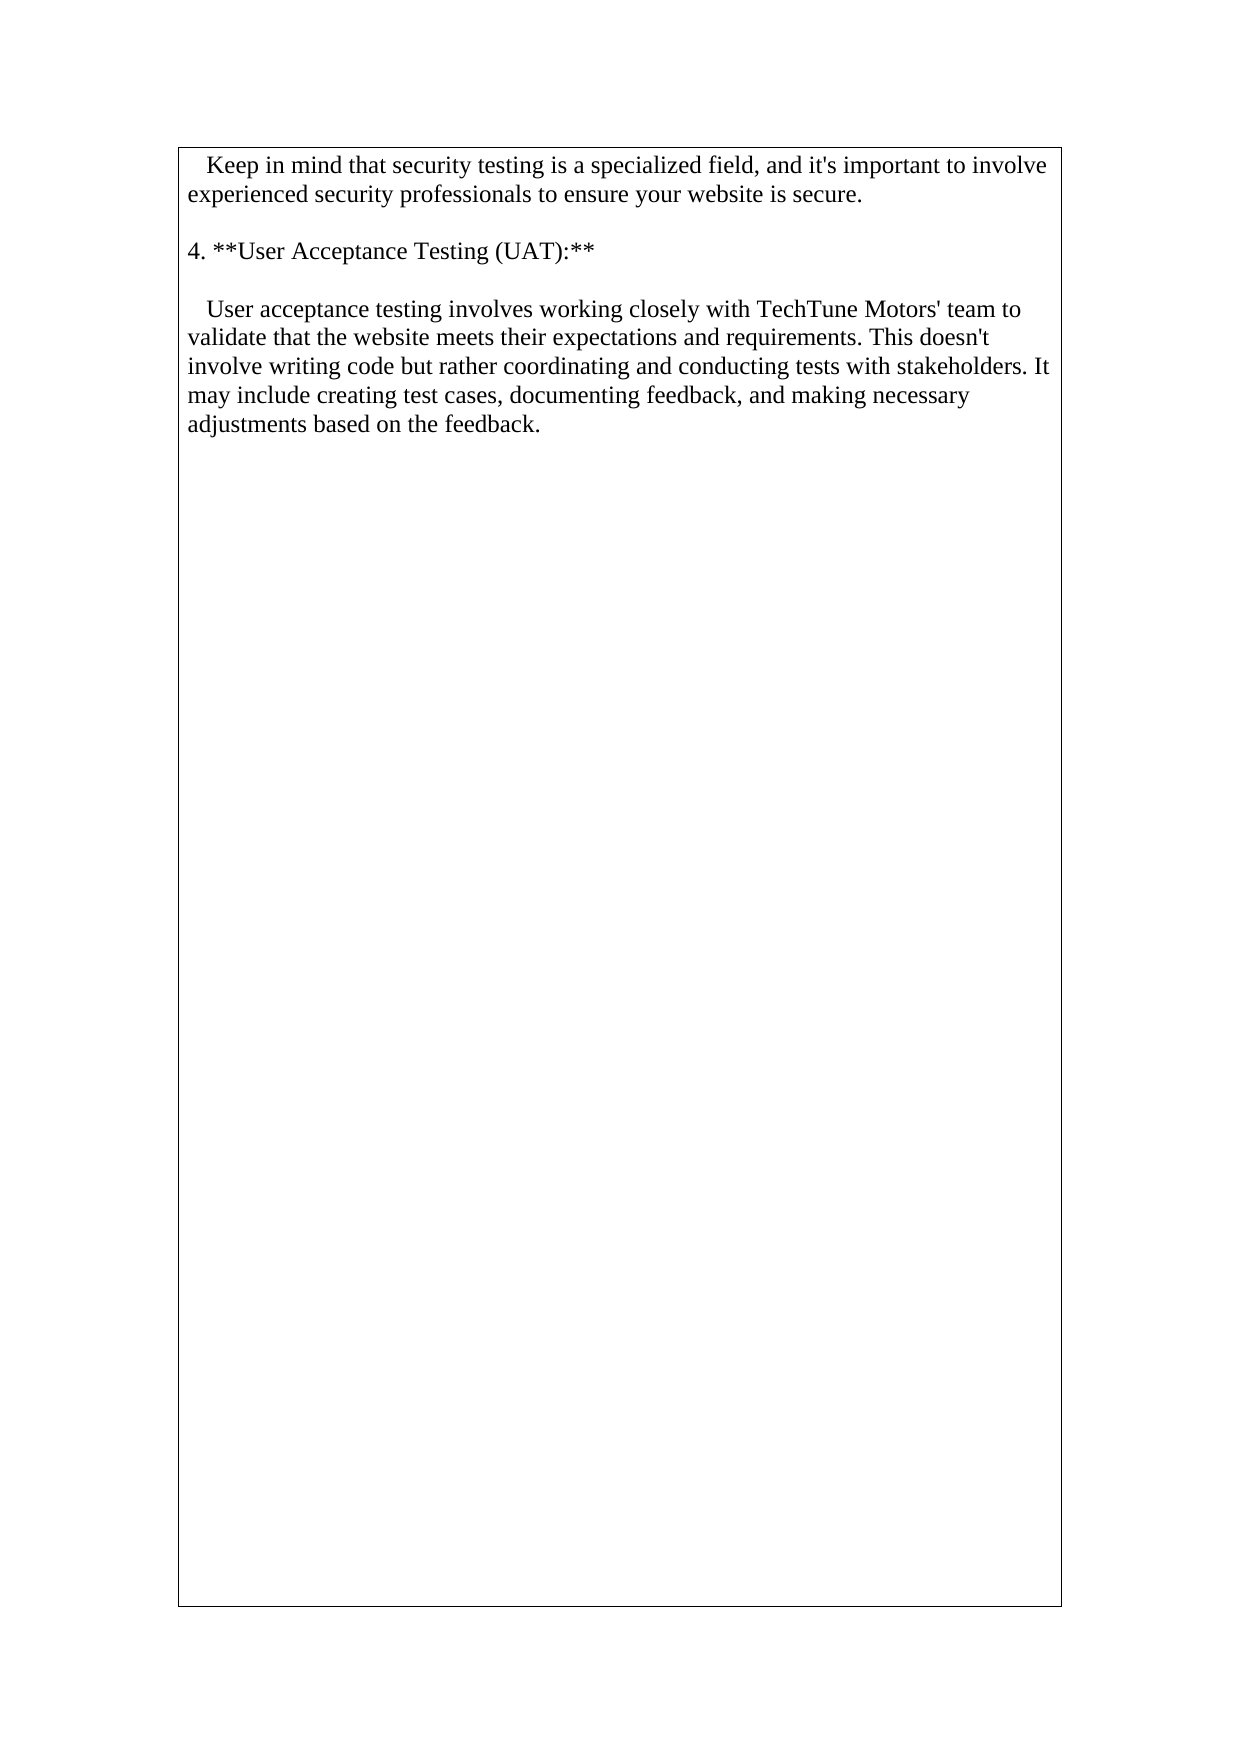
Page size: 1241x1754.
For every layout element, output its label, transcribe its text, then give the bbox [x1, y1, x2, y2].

text User acceptance testing involves working closely with TechTune Motors' team to validate that the website meets their expectations and requirements. This doesn't involve writing code but rather coordinating and conducting tests with stakeholders. It may include creating test cases, documenting feedback, and making necessary adjustments based on the feedback. [187, 294, 1053, 437]
text 4. **User Acceptance Testing (UAT):** [187, 236, 1053, 265]
text Keep in mind that security testing is a specialized field, and it's important to involve experienced security professionals to ensure your website is secure. [187, 150, 1053, 207]
